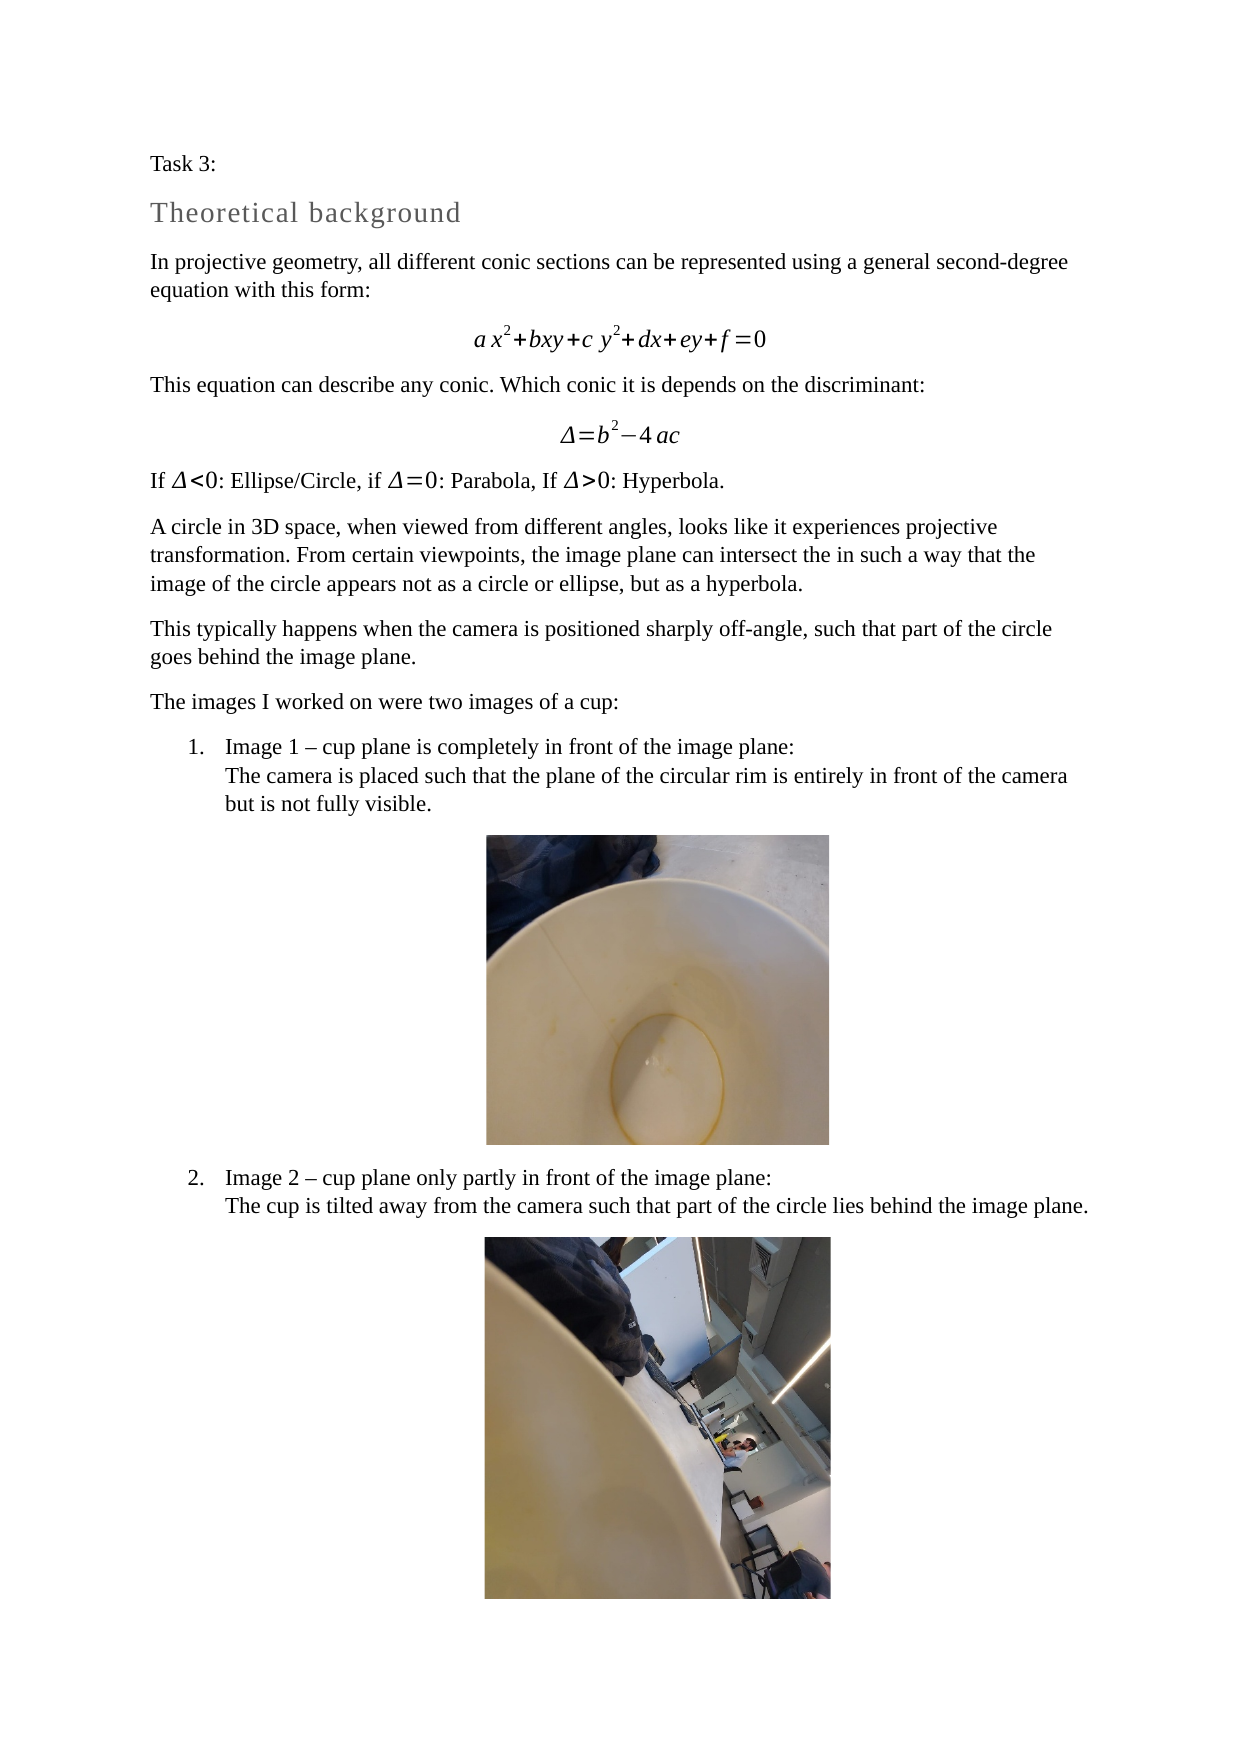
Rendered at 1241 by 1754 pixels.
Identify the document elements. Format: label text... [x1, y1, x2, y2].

picture [486, 835, 830, 1145]
text Task 3: [150, 150, 1090, 176]
text This equation can describe any conic. Which conic it is depends on the discriminant: [150, 371, 1090, 398]
text In projective geometry, all different conic sections can be represented using a general second-degree equation with this form: [150, 248, 1090, 303]
list Image 2 – cup plane only partly in front of the image plane: The cup is tilted away from the camera such that part of the circle lies behind the image plane. [187, 1164, 1090, 1218]
text If : Ellipse/Circle, if : Parabola, If : Hyperbola. [150, 466, 1090, 494]
list Image 1 – cup plane is completely in front of the image plane: The camera is placed such that the plane of the circular rim is entirely in front of the camera but is not fully visible. [187, 733, 1090, 817]
subtitle Theoretical background [150, 195, 1090, 229]
text A circle in 3D space, when viewed from different angles, looks like it experiences projective transformation. From certain viewpoints, the image plane can intersect the in such a way that the image of the circle appears not as a circle or ellipse, but as a hyperbola. [150, 513, 1090, 596]
text This typically happens when the camera is positioned sharply off-angle, such that part of the circle goes behind the image plane. [150, 615, 1090, 669]
picture [484, 1237, 831, 1599]
text The images I worked on were two images of a cup: [150, 688, 1090, 714]
